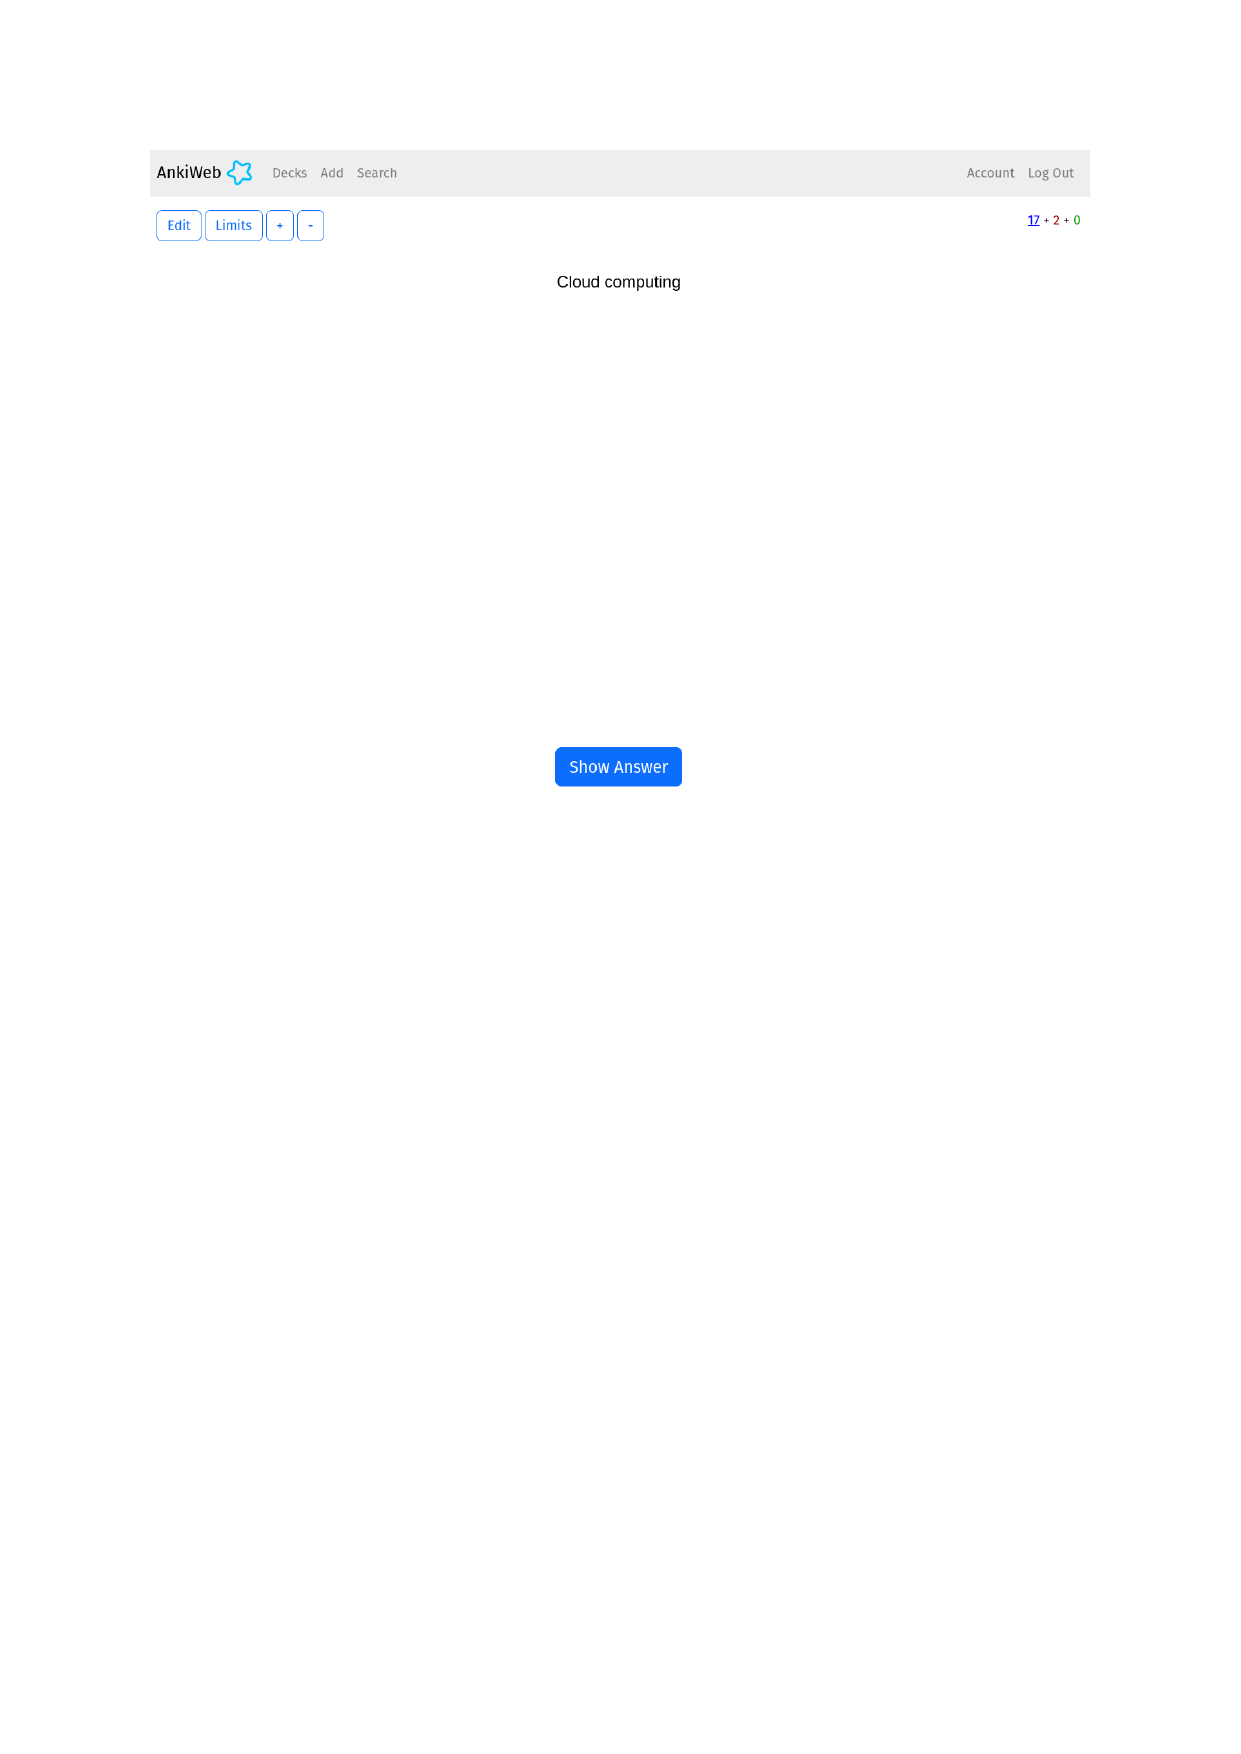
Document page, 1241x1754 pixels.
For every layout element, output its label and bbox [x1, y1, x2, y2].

picture [150, 150, 1091, 809]
